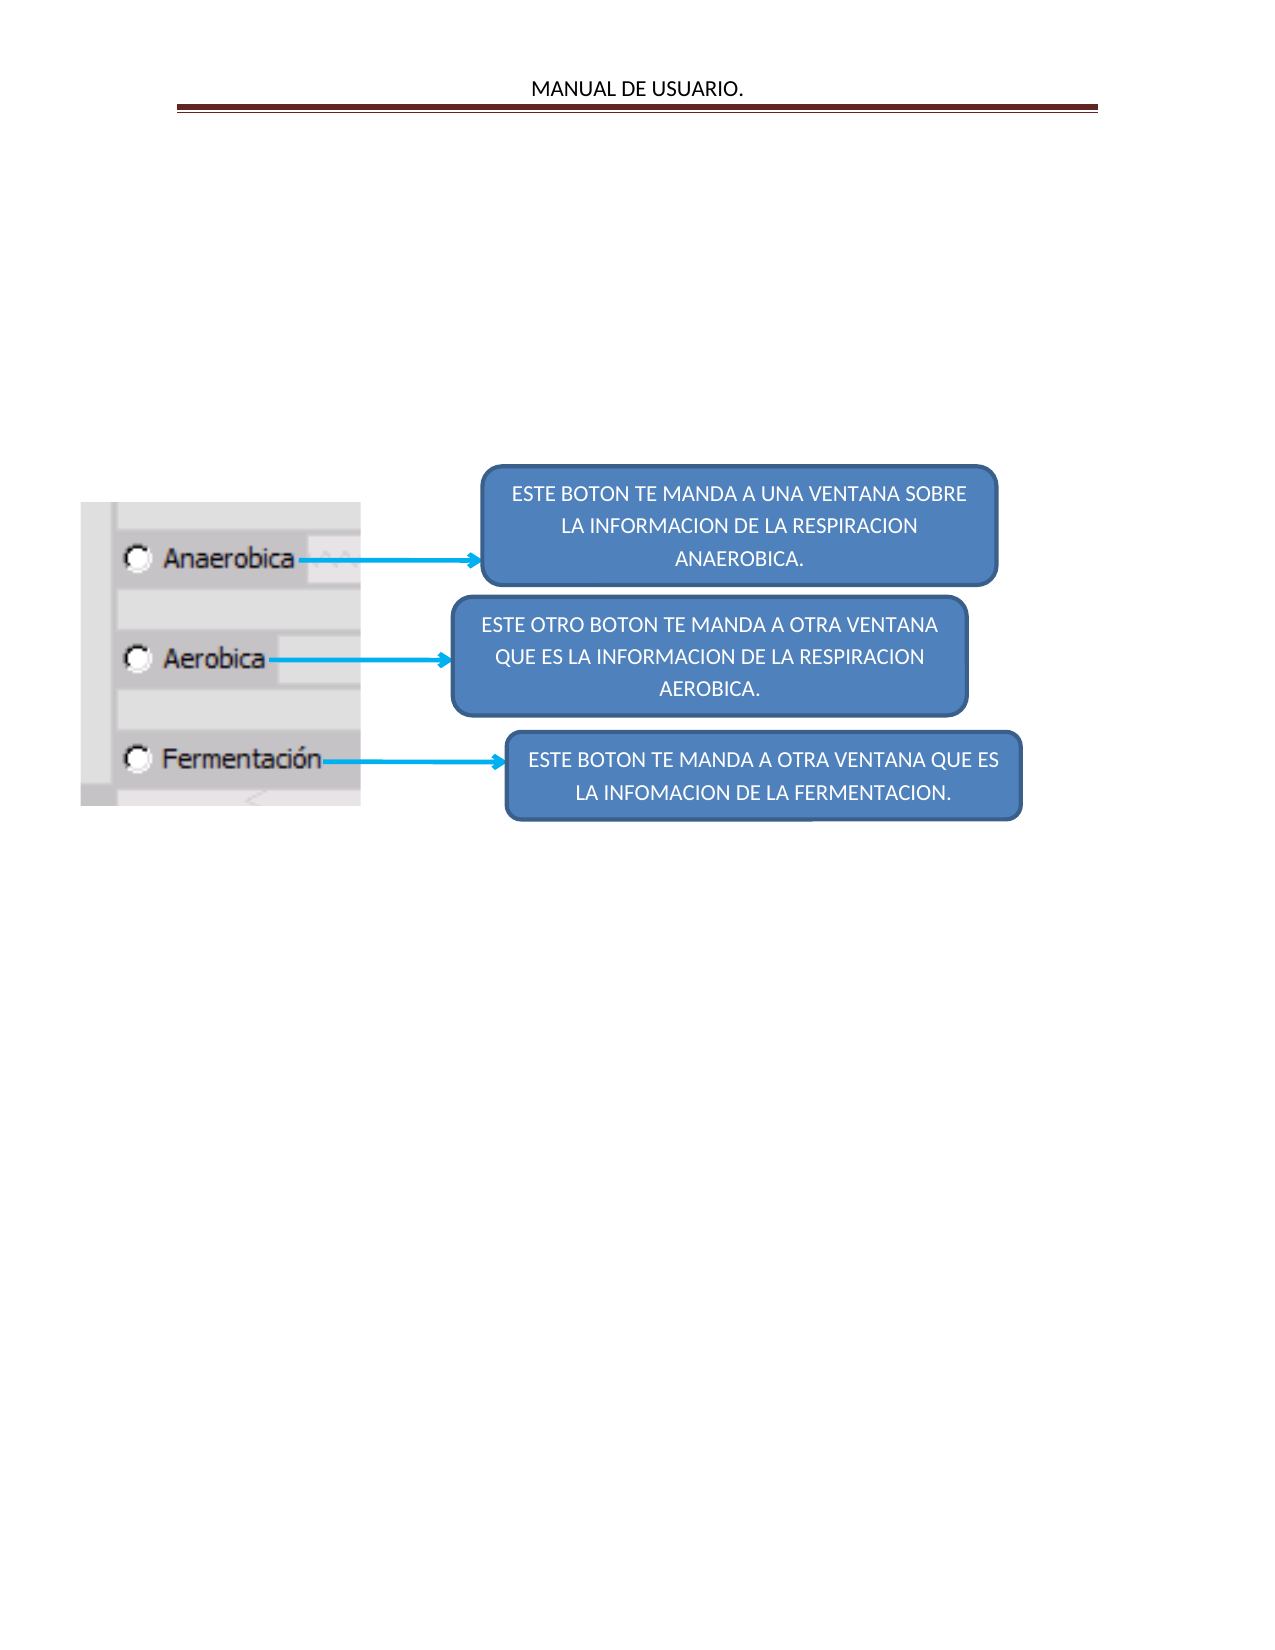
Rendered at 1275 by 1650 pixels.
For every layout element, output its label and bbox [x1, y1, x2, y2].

picture [80, 502, 361, 806]
